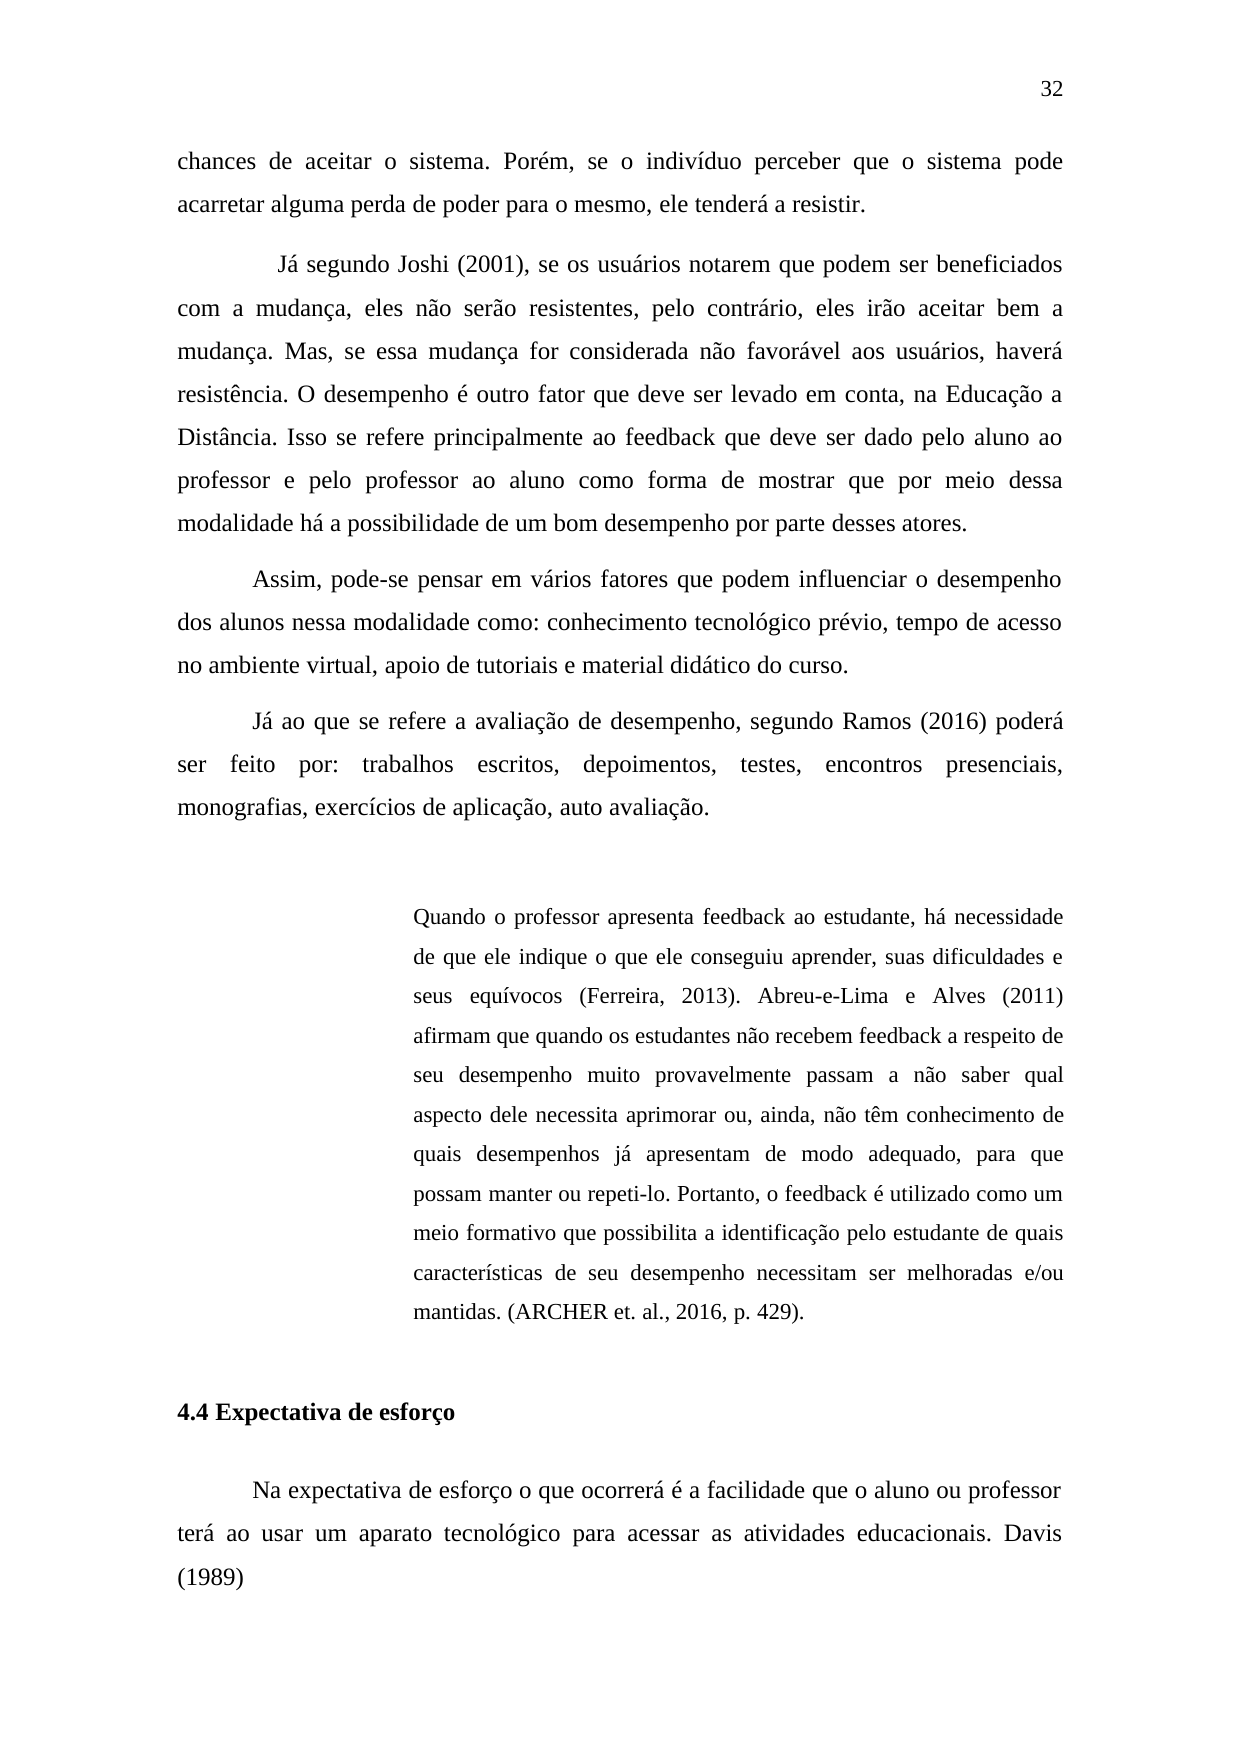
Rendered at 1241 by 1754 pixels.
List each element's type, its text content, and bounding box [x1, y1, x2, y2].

text Na expectativa de esforço o que ocorrerá é a facilidade que o aluno ou professor terá ao usar um aparato tecnológico para acessar as atividades educacionais. Davis (1989) [177, 1475, 1062, 1590]
text Quando o professor apresenta feedback ao estudante, há necessidade de que ele indique o que ele conseguiu aprender, suas dificuldades e seus equívocos (Ferreira, 2013). Abreu-e-Lima e Alves (2011) afirmam que quando os estudantes não recebem feedback a respeito de seu desempenho muito provavelmente passam a não saber qual aspecto dele necessita aprimorar ou, ainda, não têm conhecimento de quais desempenhos já apresentam de modo adequado, para que possam manter ou repeti-lo. Portanto, o feedback é utilizado como um meio formativo que possibilita a identificação pelo estudante de quais características de seu desempenho necessitam ser melhoradas e/ou mantidas. (ARCHER et. al., 2016, p. 429). [413, 903, 1064, 1324]
text Já segundo Joshi (2001), se os usuários notarem que podem ser beneficiados com a mudança, eles não serão resistentes, pelo contrário, eles irão aceitar bem a mudança. Mas, se essa mudança for considerada não favorável aos usuários, haverá resistência. O desempenho é outro fator que deve ser levado em conta, na Educação a Distância. Isso se refere principalmente ao feedback que deve ser dado pelo aluno ao professor e pelo professor ao aluno como forma de mostrar que por meio dessa modalidade há a possibilidade de um bom desempenho por parte desses atores. [177, 249, 1064, 537]
text Assim, pode-se pensar em vários fatores que podem influenciar o desempenho dos alunos nessa modalidade como: conhecimento tecnológico prévio, tempo de acesso no ambiente virtual, apoio de tutoriais e material didático do curso. [177, 564, 1063, 679]
text Já ao que se refere a avaliação de desempenho, segundo Ramos (2016) poderá ser feito por: trabalhos escritos, depoimentos, testes, encontros presenciais, monografias, exercícios de aplicação, auto avaliação. [177, 706, 1063, 821]
text chances de aceitar o sistema. Porém, se o indivíduo perceber que o sistema pode acarretar alguma perda de poder para o mesmo, ele tenderá a resistir. [177, 146, 1063, 218]
subtitle Expectativa de esforço [177, 1397, 1169, 1426]
